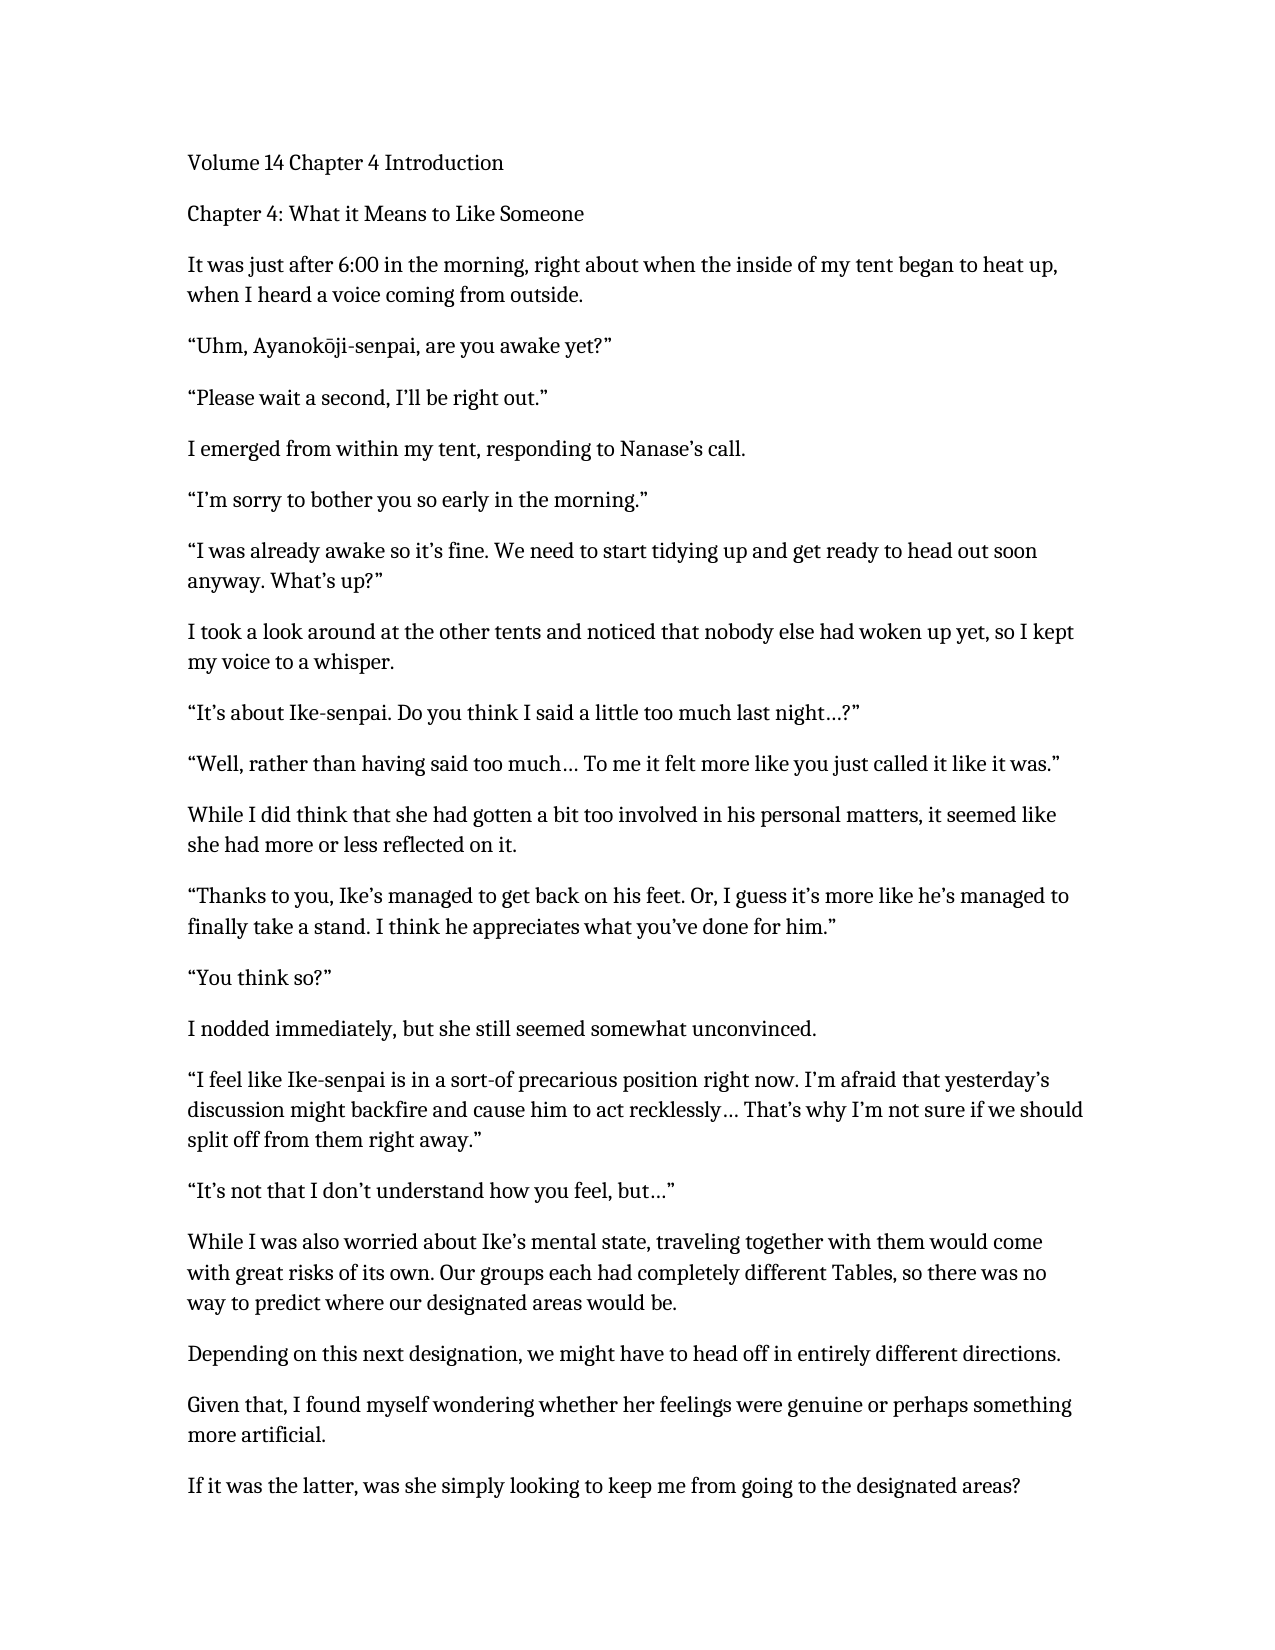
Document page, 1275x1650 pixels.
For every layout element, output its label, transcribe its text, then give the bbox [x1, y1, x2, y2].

text While I did think that she had gotten a bit too involved in his personal matters, it seemed like she had more or less reflected on it. [187, 802, 1087, 859]
text “Well, rather than having said too much… To me it felt more like you just called it like it was.” [187, 751, 1087, 777]
text I emerged from within my tent, responding to Nanase’s call. [187, 435, 1087, 462]
text Given that, I found myself wondering whether her feelings were genuine or perhaps something more artificial. [187, 1392, 1087, 1448]
text Depending on this next designation, we might have to head off in entirely different directions. [187, 1341, 1087, 1367]
text I nodded immediately, but she still seemed somewhat unconvinced. [187, 1016, 1087, 1042]
text “You think so?” [187, 964, 1087, 991]
text “I’m sorry to bother you so early in the morning.” [187, 486, 1087, 513]
text “Uhm, Ayanokōji-senpai, are you awake yet?” [187, 333, 1087, 360]
text “It’s not that I don’t understand how you feel, but…” [187, 1178, 1087, 1204]
text While I was also worried about Ike’s mental state, traveling together with them would come with great risks of its own. Our groups each had completely different Tables, so there was no way to predict where our designated areas would be. [187, 1229, 1087, 1316]
text “Please wait a second, I’ll be right out.” [187, 384, 1087, 411]
text Volume 14 Chapter 4 Introduction [187, 150, 1087, 176]
text I took a look around at the other tents and noticed that nobody else had woken up yet, so I kept my voice to a whisper. [187, 619, 1087, 675]
text It was just after 6:00 in the morning, right about when the inside of my tent began to heat up, when I heard a voice coming from outside. [187, 252, 1087, 309]
text Chapter 4: What it Means to Like Someone [187, 201, 1087, 227]
text “Thanks to you, Ike’s managed to get back on his feet. Or, I guess it’s more like he’s managed to finally take a stand. I think he appreciates what you’ve done for him.” [187, 883, 1087, 940]
text If it was the latter, was she simply looking to keep me from going to the designated areas? [187, 1473, 1087, 1499]
text “It’s about Ike-senpai. Do you think I said a little too much last night…?” [187, 700, 1087, 726]
text “I feel like Ike-senpai is in a sort-of precarious position right now. I’m afraid that yesterday’s discussion might backfire and cause him to act recklessly… That’s why I’m not sure if we should split off from them right away.” [187, 1067, 1087, 1153]
text “I was already awake so it’s fine. We need to start tidying up and get ready to head out soon anyway. What’s up?” [187, 537, 1087, 594]
